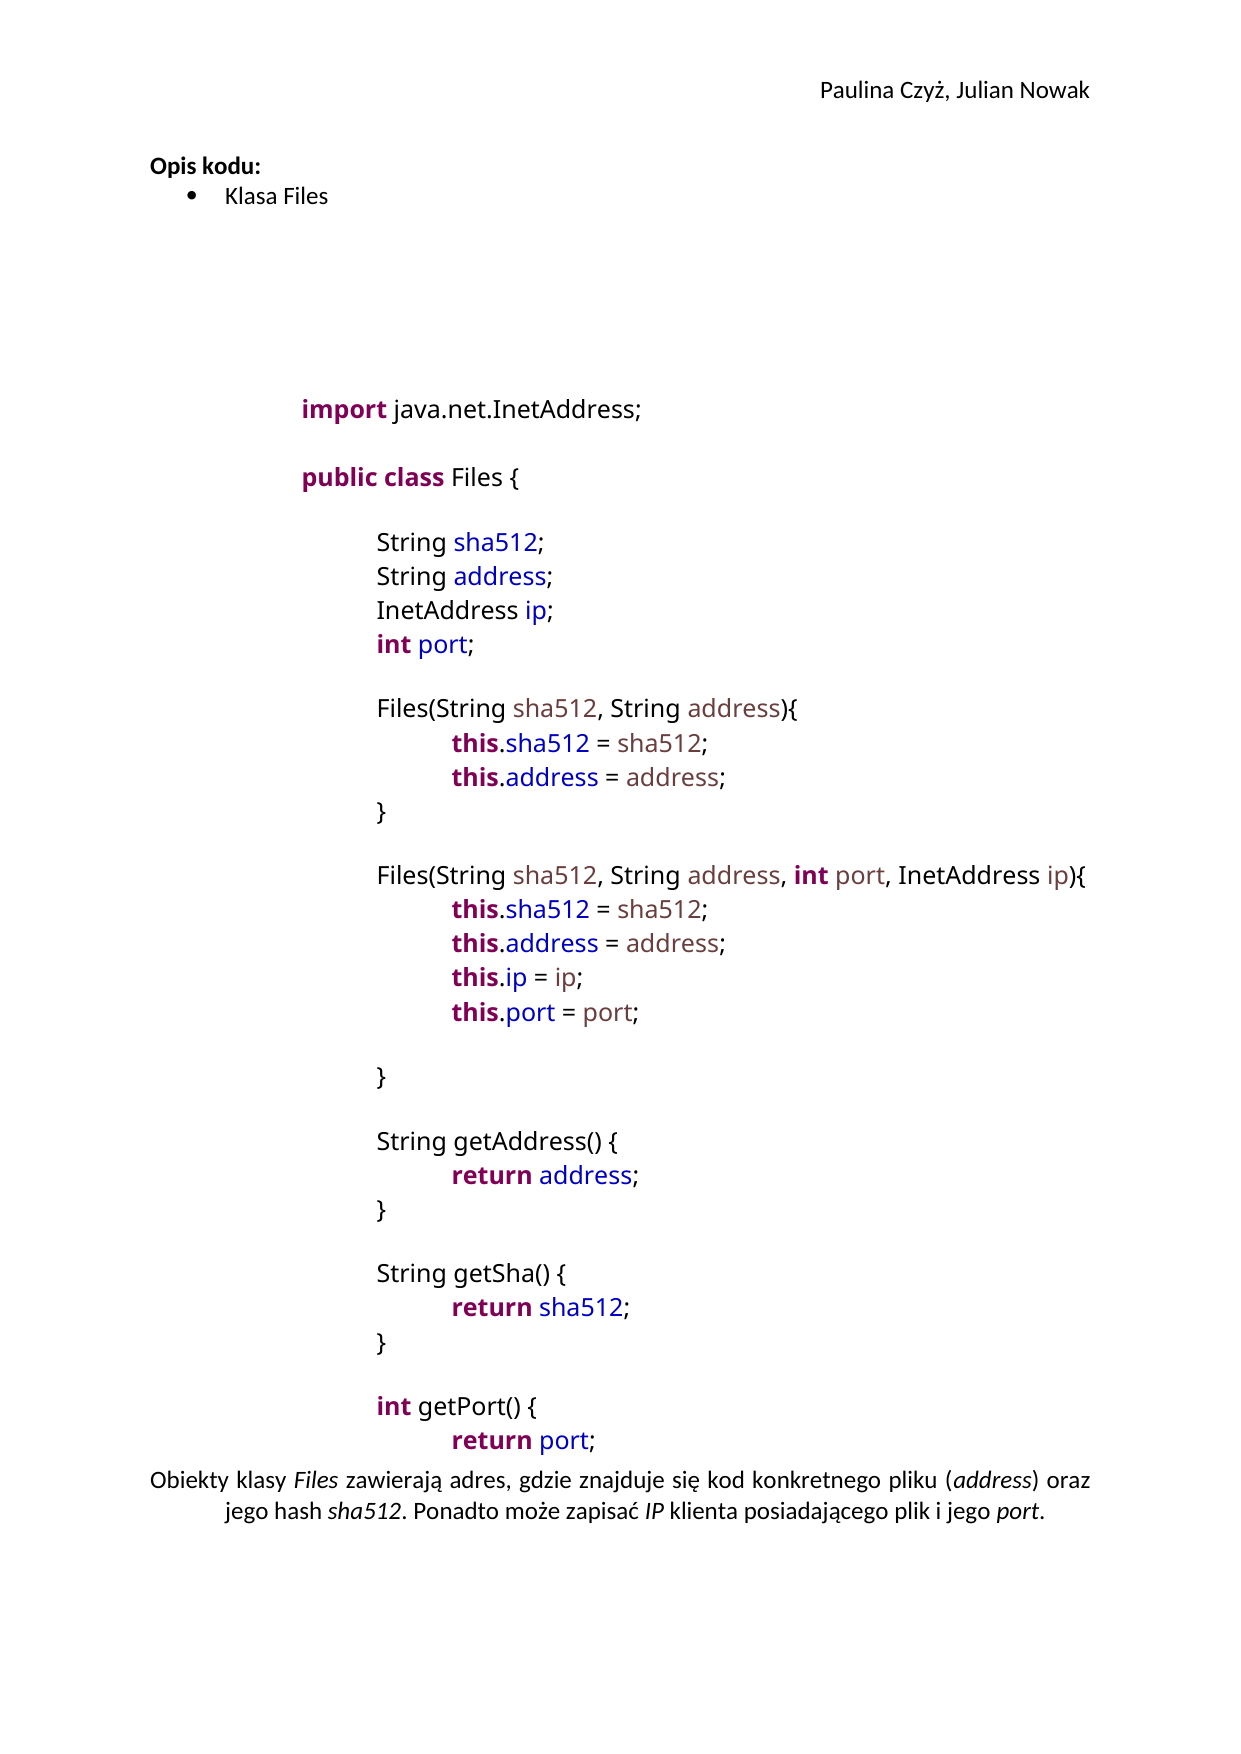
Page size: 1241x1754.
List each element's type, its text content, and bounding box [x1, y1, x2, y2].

text Obiekty klasy Files zawierają adres, gdzie znajduje się kod konkretnego pliku (address) oraz jego hash sha512. Ponadto może zapisać IP klienta posiadającego plik i jego port. [150, 1464, 1090, 1526]
list Klasa Files [187, 181, 1090, 211]
text Opis kodu: [150, 150, 1090, 181]
